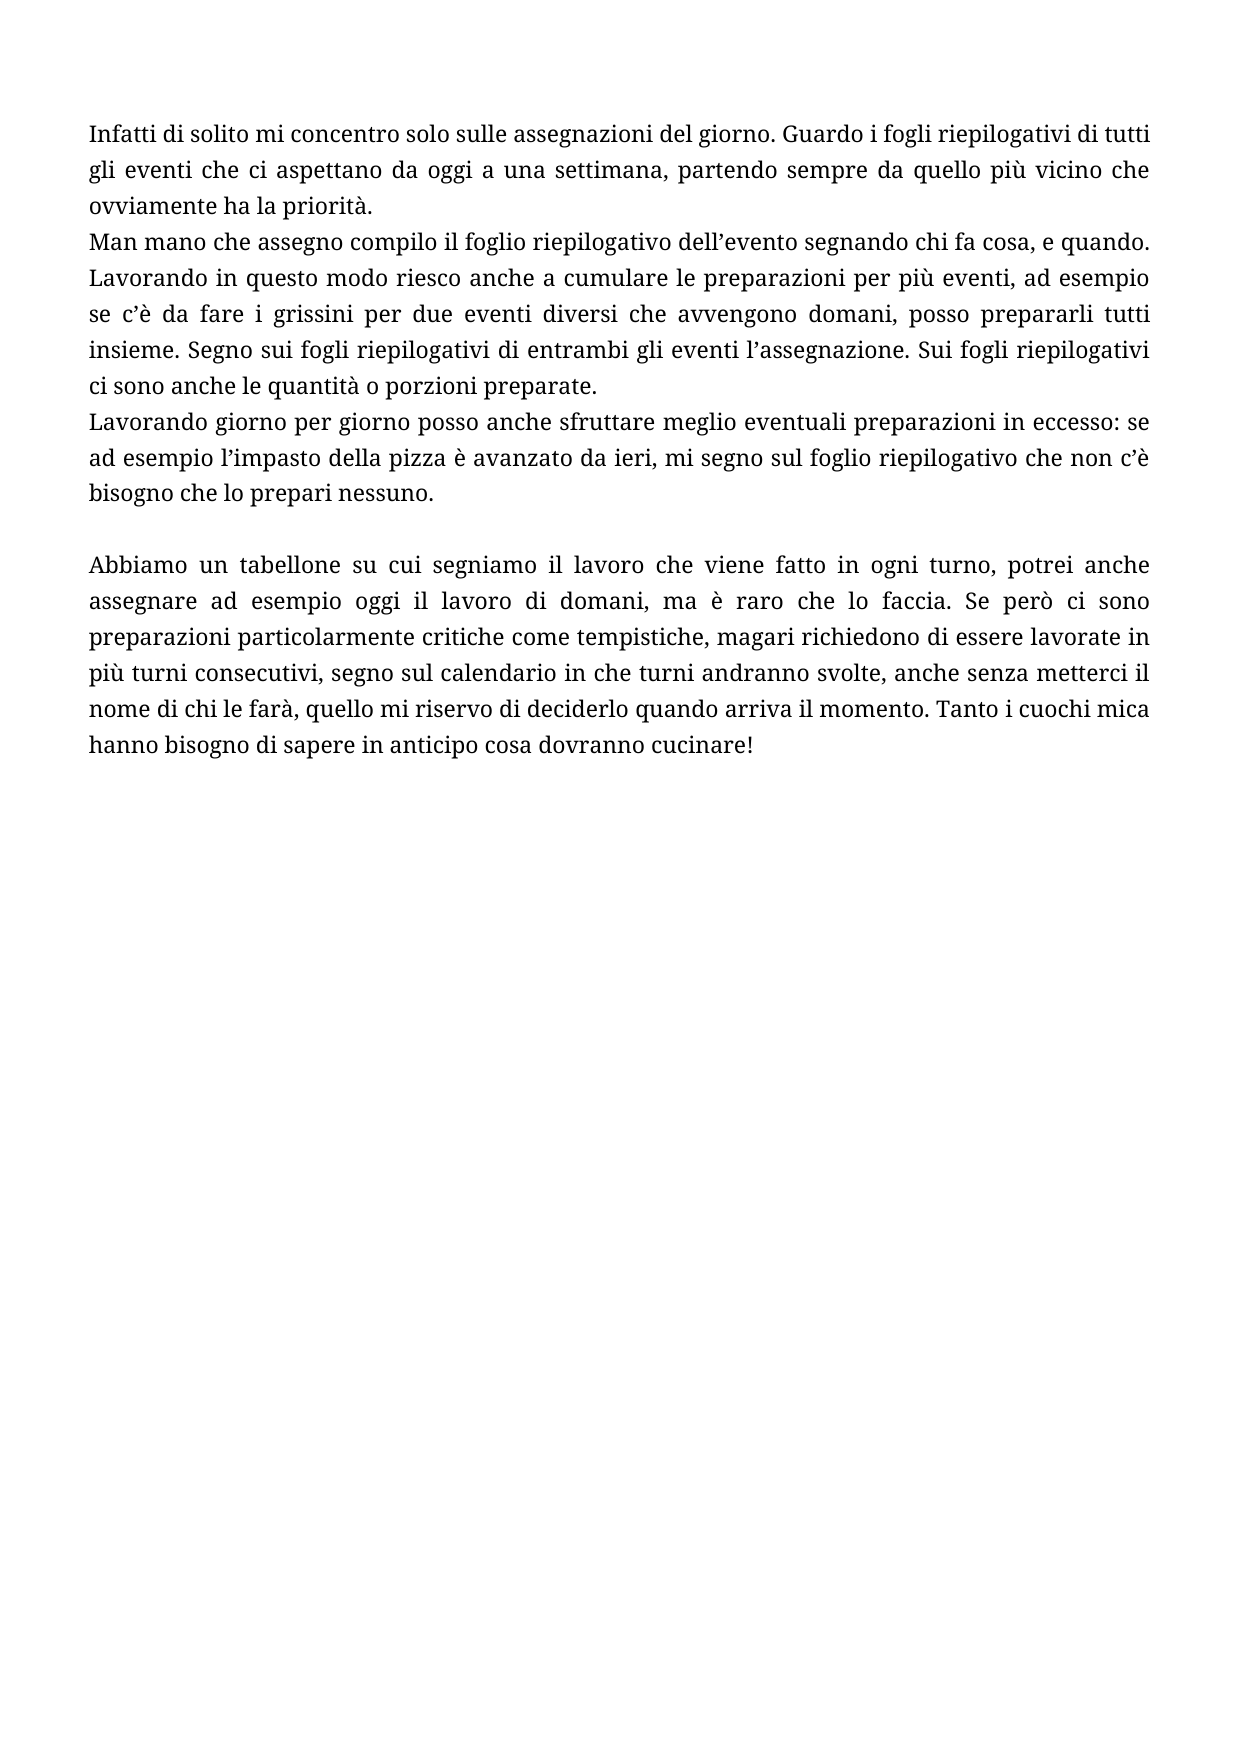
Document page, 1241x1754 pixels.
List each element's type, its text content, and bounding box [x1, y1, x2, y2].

text Man mano che assegno compilo il foglio riepilogativo dell’evento segnando chi fa cosa, e quando. Lavorando in questo modo riesco anche a cumulare le preparazioni per più eventi, ad esempio se c’è da fare i grissini per due eventi diversi che avvengono domani, posso prepararli tutti insieme. Segno sui fogli riepilogativi di entrambi gli eventi l’assegnazione. Sui fogli riepilogativi ci sono anche le quantità o porzioni preparate. [88, 226, 1152, 401]
text Infatti di solito mi concentro solo sulle assegnazioni del giorno. Guardo i fogli riepilogativi di tutti gli eventi che ci aspettano da oggi a una settimana, partendo sempre da quello più vicino che ovviamente ha la priorità. [88, 118, 1152, 221]
text Lavorando giorno per giorno posso anche sfruttare meglio eventuali preparazioni in eccesso: se ad esempio l’impasto della pizza è avanzato da ieri, mi segno sul foglio riepilogativo che non c’è bisogno che lo prepari nessuno. [88, 406, 1152, 509]
text Abbiamo un tabellone su cui segniamo il lavoro che viene fatto in ogni turno, potrei anche assegnare ad esempio oggi il lavoro di domani, ma è raro che lo faccia. Se però ci sono preparazioni particolarmente critiche come tempistiche, magari richiedono di essere lavorate in più turni consecutivi, segno sul calendario in che turni andranno svolte, anche senza metterci il nome di chi le farà, quello mi riservo di deciderlo quando arriva il momento. Tanto i cuochi mica hanno bisogno di sapere in anticipo cosa dovranno cucinare! [88, 549, 1152, 760]
